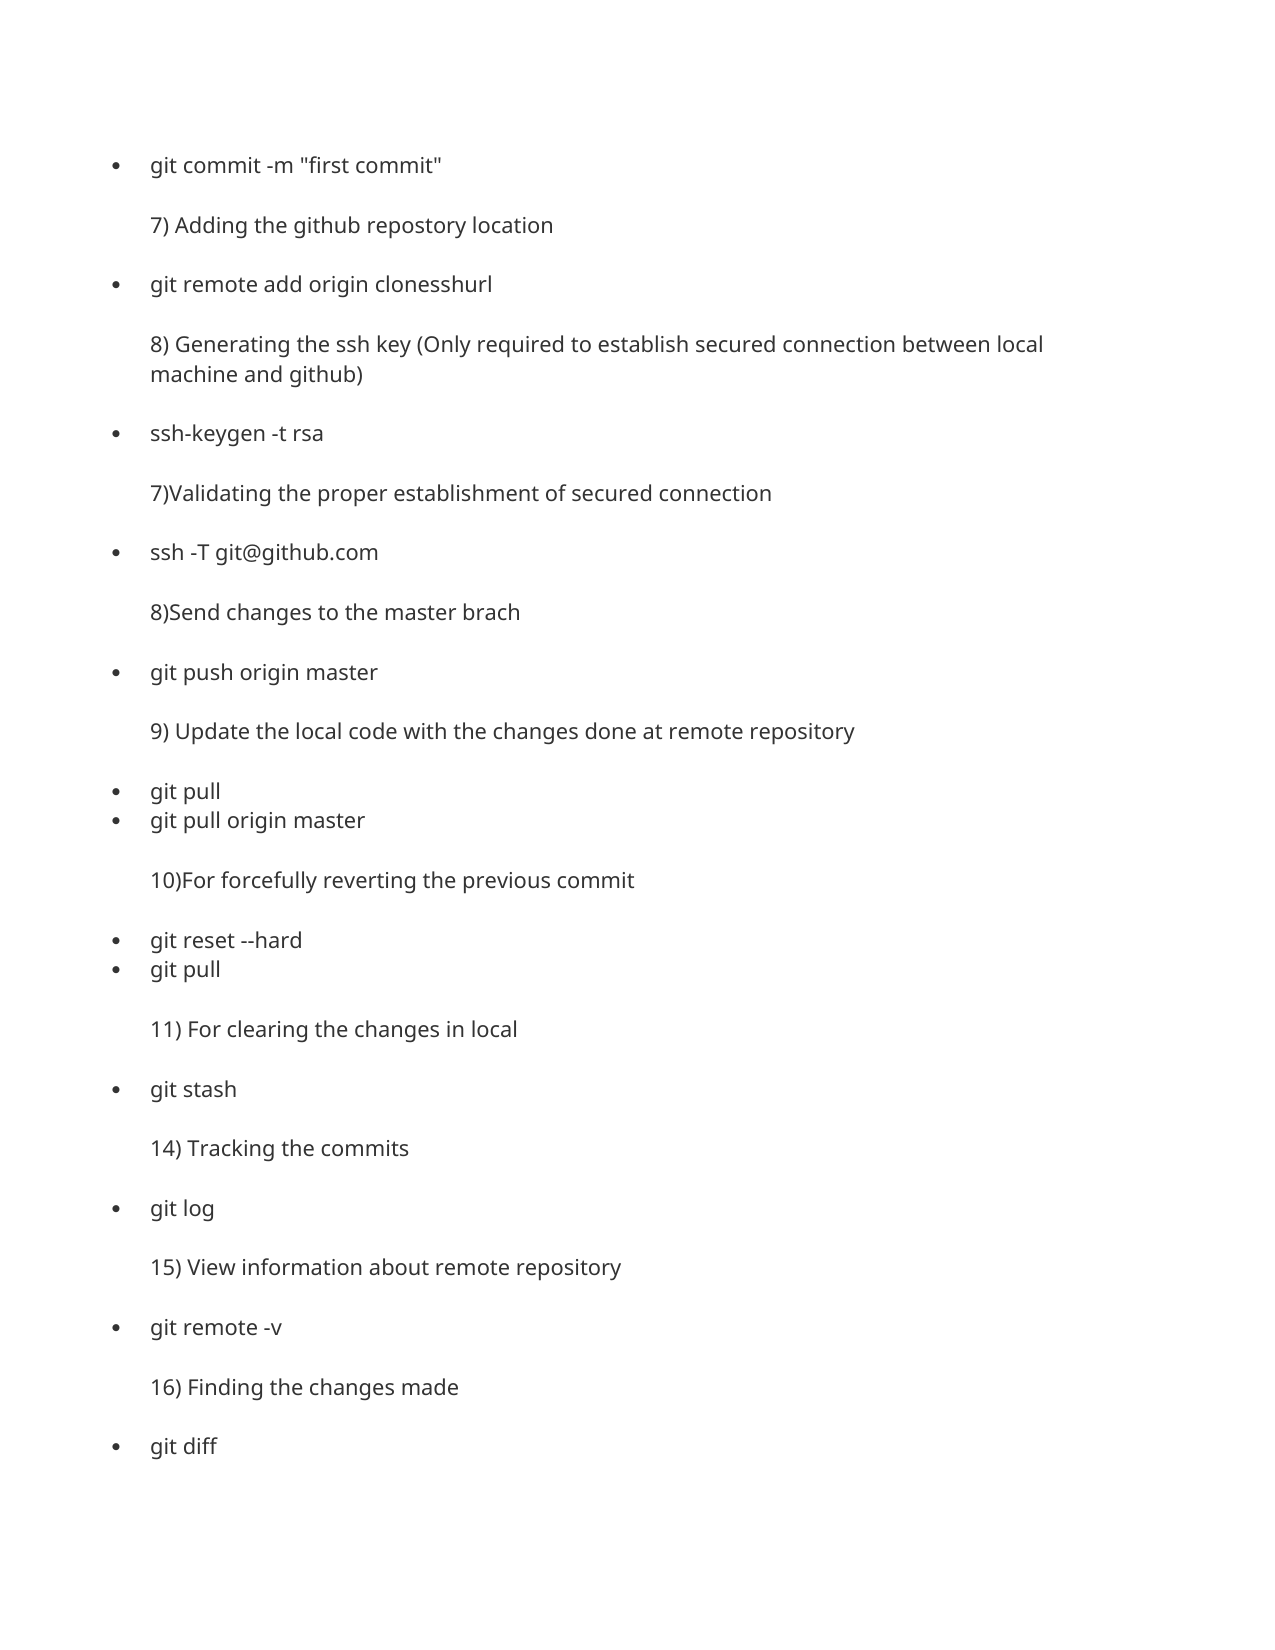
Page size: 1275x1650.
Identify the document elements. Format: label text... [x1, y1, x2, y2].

list git pull [112, 776, 1125, 805]
text 9) Update the local code with the changes done at remote repository [150, 716, 1125, 746]
text 15) View information about remote repository [150, 1252, 1125, 1282]
list git commit -m "first commit" [112, 150, 1125, 180]
list git log [112, 1193, 1125, 1222]
list ssh -T git@github.com [112, 537, 1125, 567]
list ssh-keygen -t rsa [112, 418, 1125, 448]
text 7) Adding the github repostory location [150, 209, 1125, 239]
list git stash [112, 1073, 1125, 1103]
list git pull origin master [112, 805, 1125, 835]
text 8)Send changes to the master brach [150, 597, 1125, 627]
text 16) Finding the changes made [150, 1371, 1125, 1401]
list git pull [112, 954, 1125, 984]
text 14) Tracking the commits [150, 1133, 1125, 1163]
list git reset --hard [112, 924, 1125, 954]
list git remote -v [112, 1312, 1125, 1342]
list git remote add origin clonesshurl [112, 269, 1125, 299]
text 10)For forcefully reverting the previous commit [150, 865, 1125, 895]
text 11) For clearing the changes in local [150, 1014, 1125, 1044]
list git push origin master [112, 656, 1125, 686]
text 7)Validating the proper establishment of secured connection [150, 478, 1125, 507]
list git diff [112, 1431, 1125, 1461]
text 8) Generating the ssh key (Only required to establish secured connection between local machine and github) [150, 329, 1125, 388]
